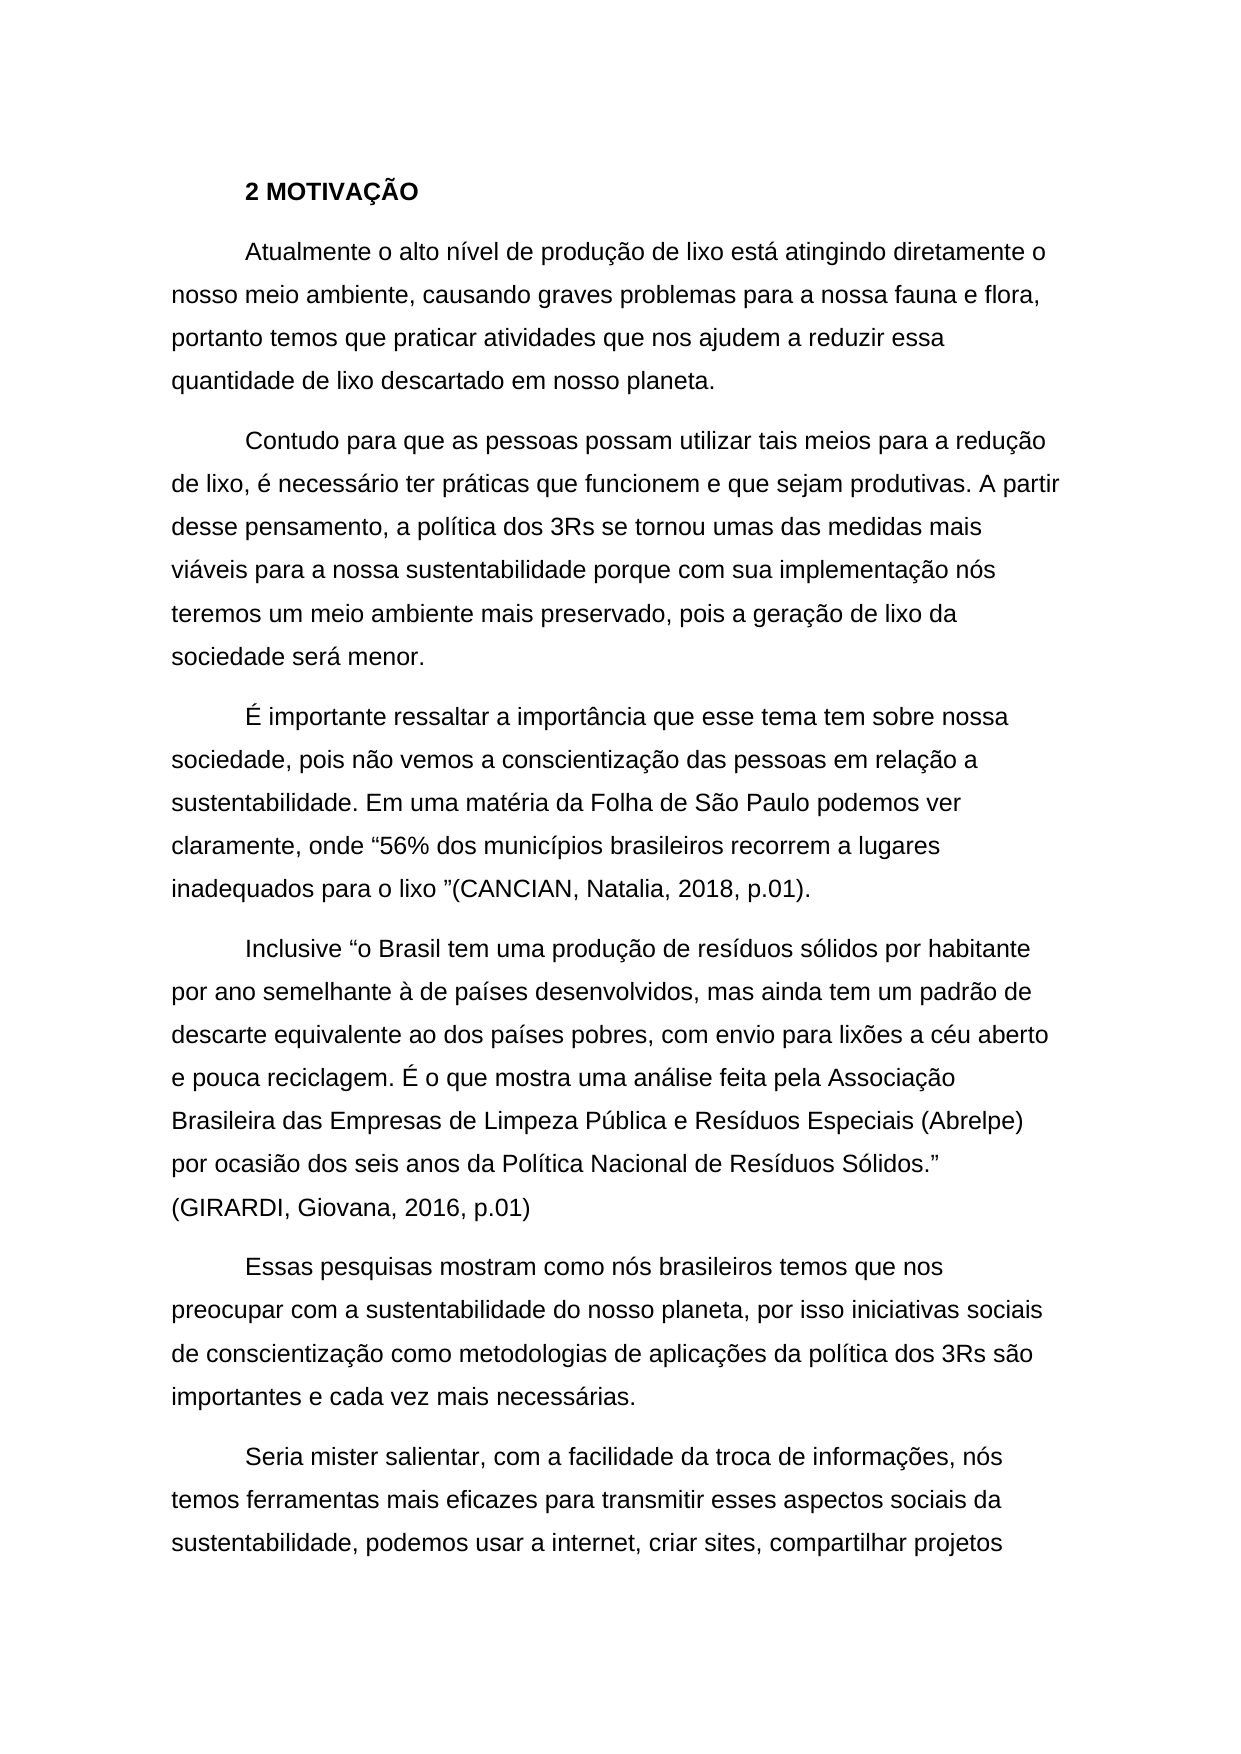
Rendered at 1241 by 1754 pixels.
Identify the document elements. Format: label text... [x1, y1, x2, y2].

text Essas pesquisas mostram como nós brasileiros temos que nos preocupar com a sustentabilidade do nosso planeta, por isso iniciativas sociais de conscientização como metodologias de aplicações da política dos 3Rs são importantes e cada vez mais necessárias. [171, 1252, 1063, 1411]
text Atualmente o alto nível de produção de lixo está atingindo diretamente o nosso meio ambiente, causando graves problemas para a nossa fauna e flora, portanto temos que praticar atividades que nos ajudem a reduzir essa quantidade de lixo descartado em nosso planeta. [171, 237, 1063, 395]
text Inclusive “o Brasil tem uma produção de resíduos sólidos por habitante por ano semelhante à de países desenvolvidos, mas ainda tem um padrão de descarte equivalente ao dos países pobres, com envio para lixões a céu aberto e pouca reciclagem. É o que mostra uma análise feita pela Associação Brasileira das Empresas de Limpeza Pública e Resíduos Especiais (Abrelpe) por ocasião dos seis anos da Política Nacional de Resíduos Sólidos.” (GIRARDI, Giovana, 2016, p.01) [171, 934, 1063, 1221]
text É importante ressaltar a importância que esse tema tem sobre nossa sociedade, pois não vemos a conscientização das pessoas em relação a sustentabilidade. Em uma matéria da Folha de São Paulo podemos ver claramente, onde “56% dos municípios brasileiros recorrem a lugares inadequados para o lixo ”(CANCIAN, Natalia, 2018, p.01). [171, 702, 1063, 903]
text 2 MOTIVAÇÃO [171, 177, 1063, 206]
text Contudo para que as pessoas possam utilizar tais meios para a redução de lixo, é necessário ter práticas que funcionem e que sejam produtivas. A partir desse pensamento, a política dos 3Rs se tornou umas das medidas mais viáveis para a nossa sustentabilidade porque com sua implementação nós teremos um meio ambiente mais preservado, pois a geração de lixo da sociedade será menor. [171, 426, 1063, 671]
